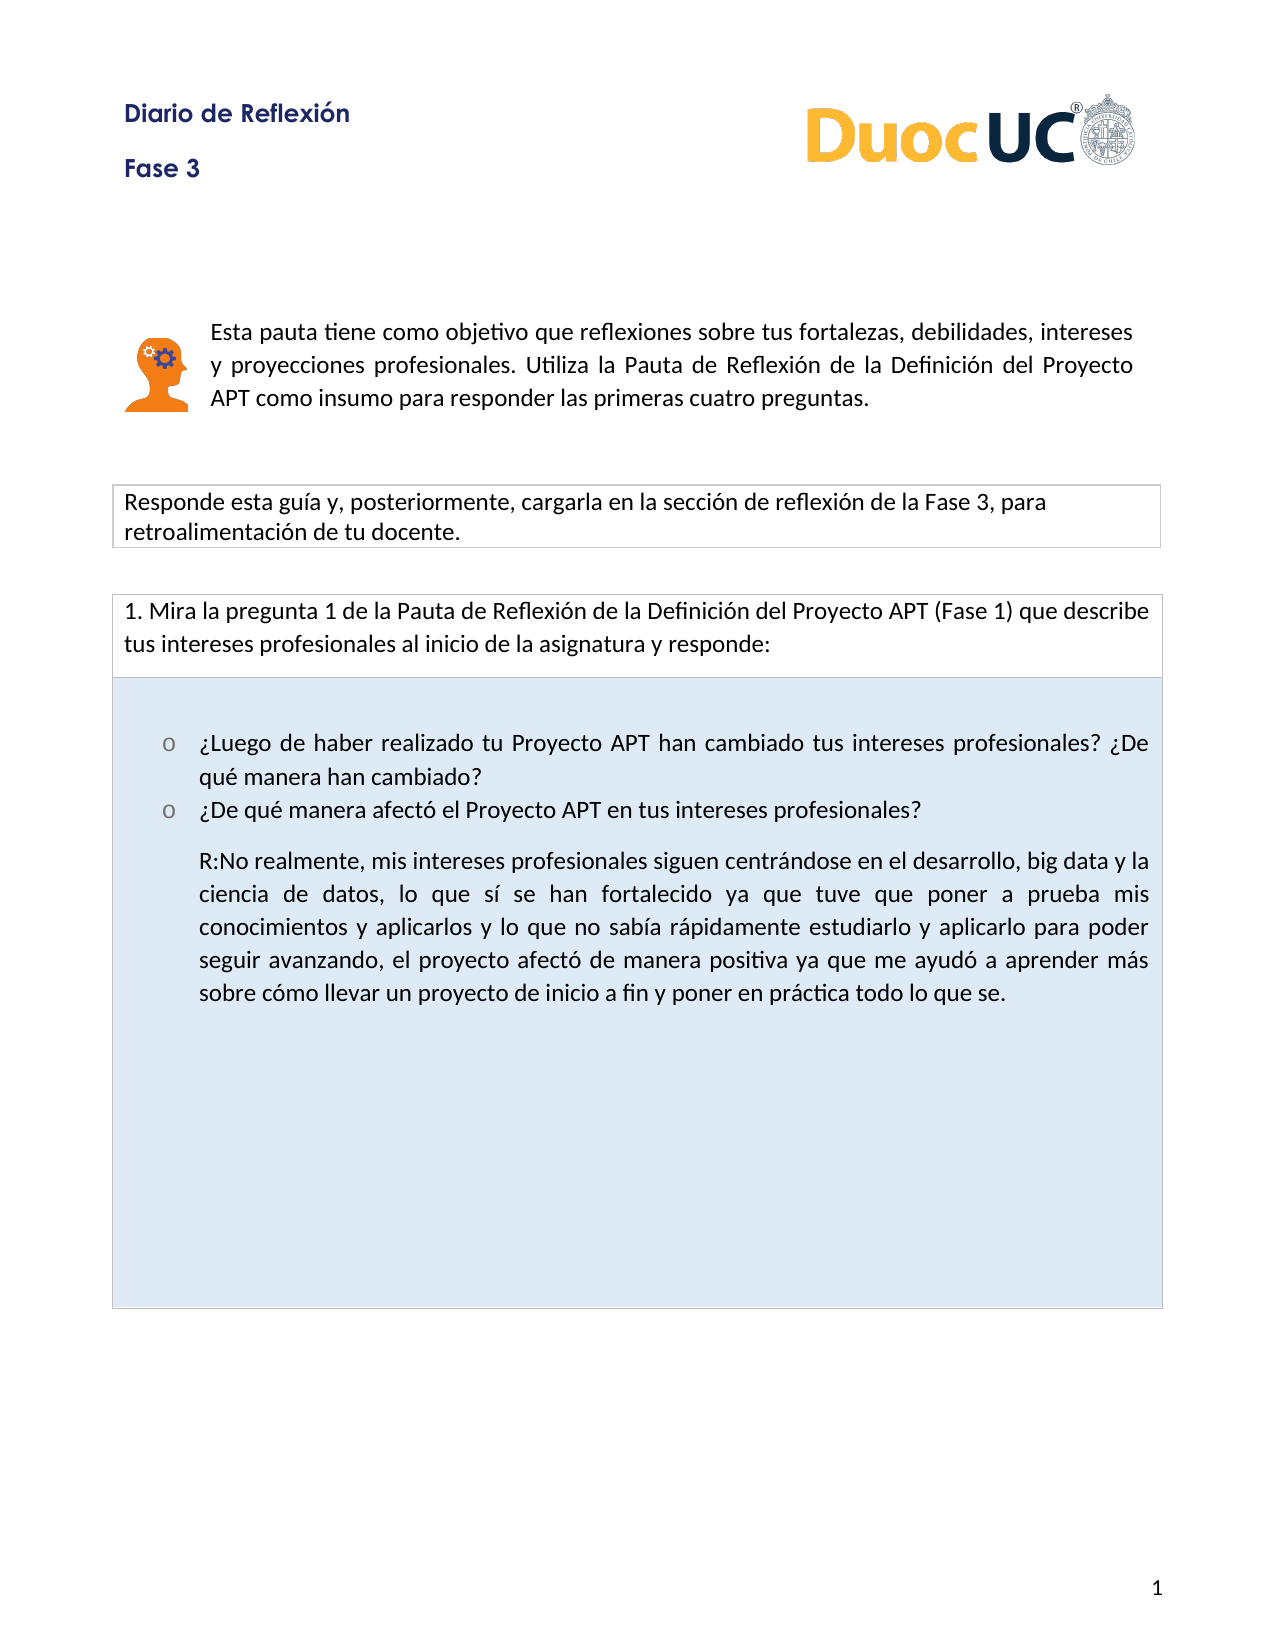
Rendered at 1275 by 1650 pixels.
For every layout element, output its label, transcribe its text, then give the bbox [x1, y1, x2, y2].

picture [807, 94, 1135, 165]
table_header Esta pauta tiene como objetivo que reflexiones sobre tus fortalezas, debilidades, intereses y proyecciones profesionales. Utiliza la Pauta de Reflexión de la Definición del Proyecto APT como insumo para responder las primeras cuatro preguntas. [199, 316, 1146, 454]
picture [123, 338, 188, 412]
table_cell ¿Luego de haber realizado tu Proyecto APT han cambiado tus intereses profesionales? ¿De qué manera han cambiado? ¿De qué manera afectó el Proyecto APT en tus intereses profesionales? R:No realmente, mis intereses profesionales siguen centrándose en el desarrollo, big data y la ciencia de datos, lo que sí se han fortalecido ya que tuve que poner a prueba mis conocimientos y aplicarlos y lo que no sabía rápidamente estudiarlo y aplicarlo para poder seguir avanzando, el proyecto afectó de manera positiva ya que me ayudó a aprender más sobre cómo llevar un proyecto de inicio a fin y poner en práctica todo lo que se. [113, 678, 1162, 1307]
table_header Responde esta guía y, posteriormente, cargarla en la sección de reflexión de la Fase 3, para retroalimentación de tu docente. [114, 486, 1160, 547]
table_header 1. Mira la pregunta 1 de la Pauta de Reflexión de la Definición del Proyecto APT (Fase 1) que describe tus intereses profesionales al inicio de la asignatura y responde: [113, 595, 1162, 677]
table_header [112, 316, 199, 454]
